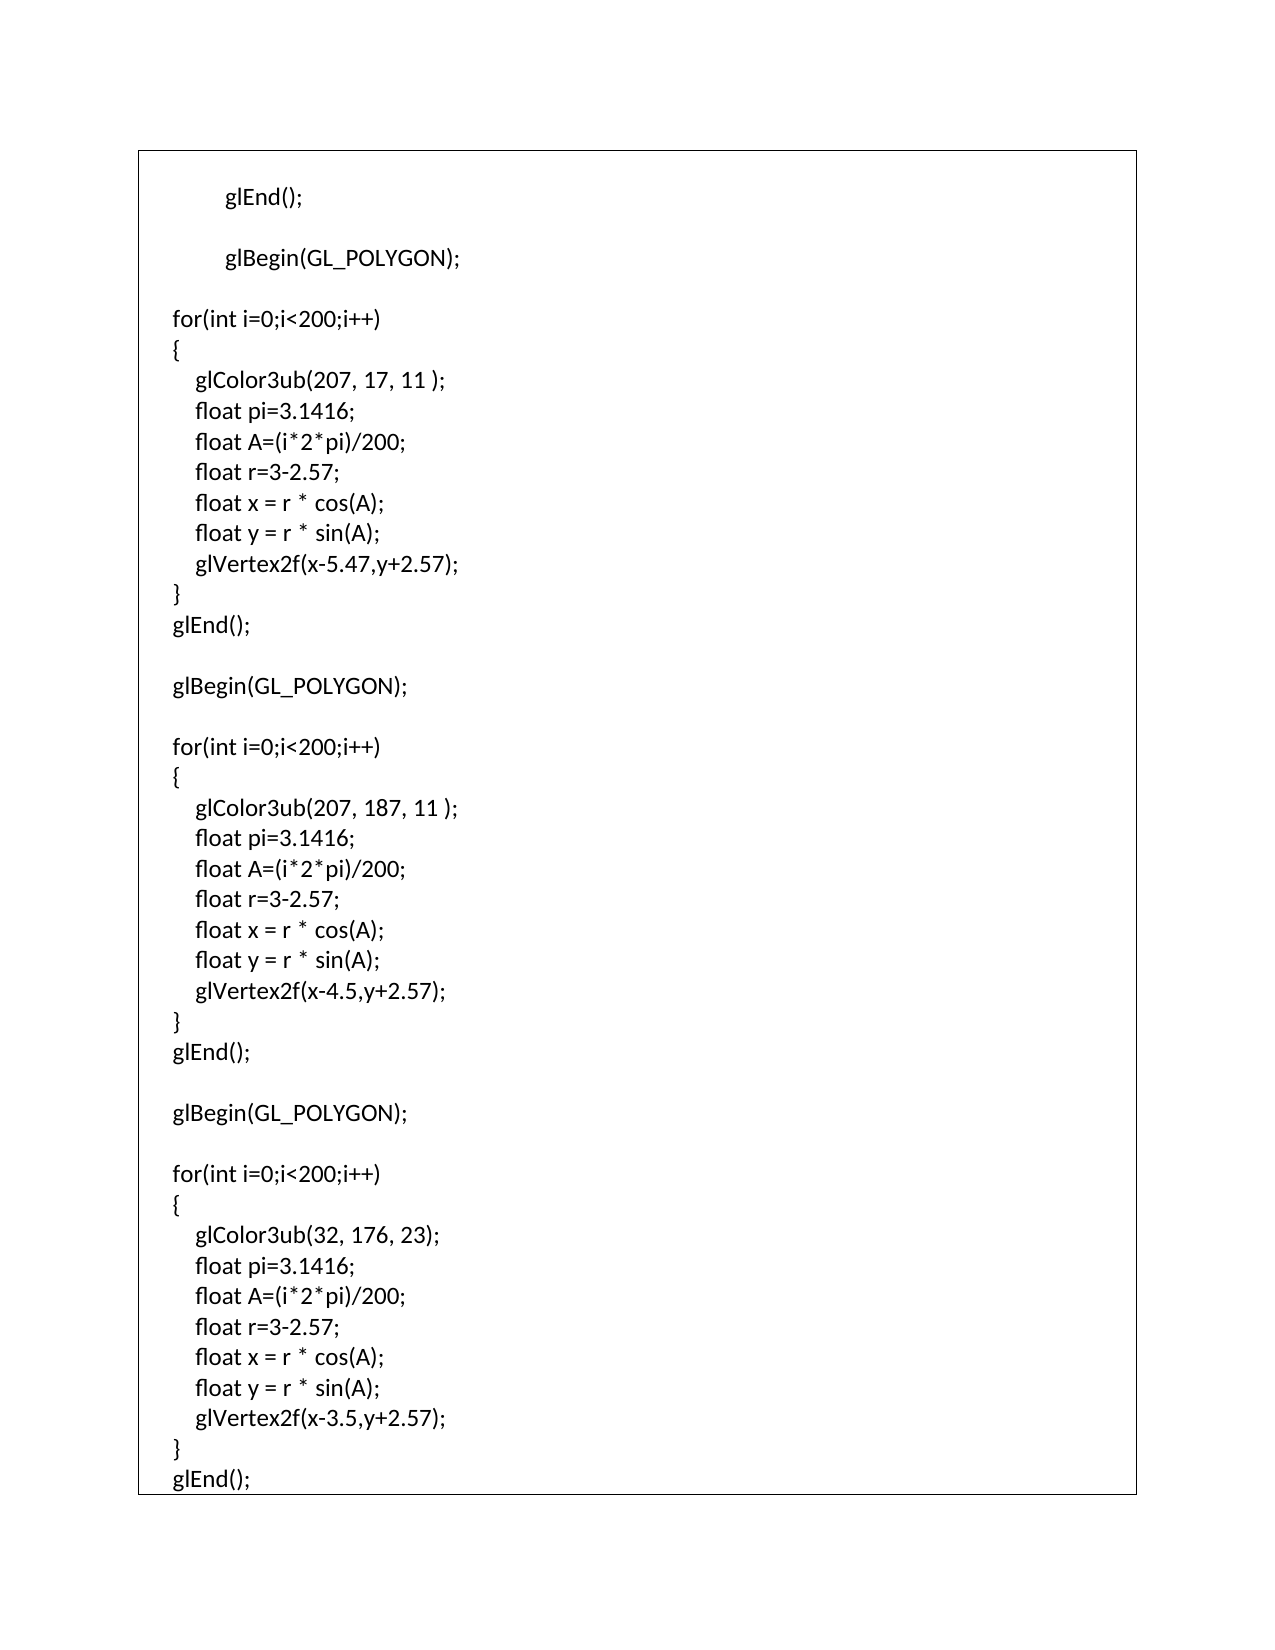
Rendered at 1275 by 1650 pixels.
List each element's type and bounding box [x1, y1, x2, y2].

table_cell [139, 151, 1136, 1494]
